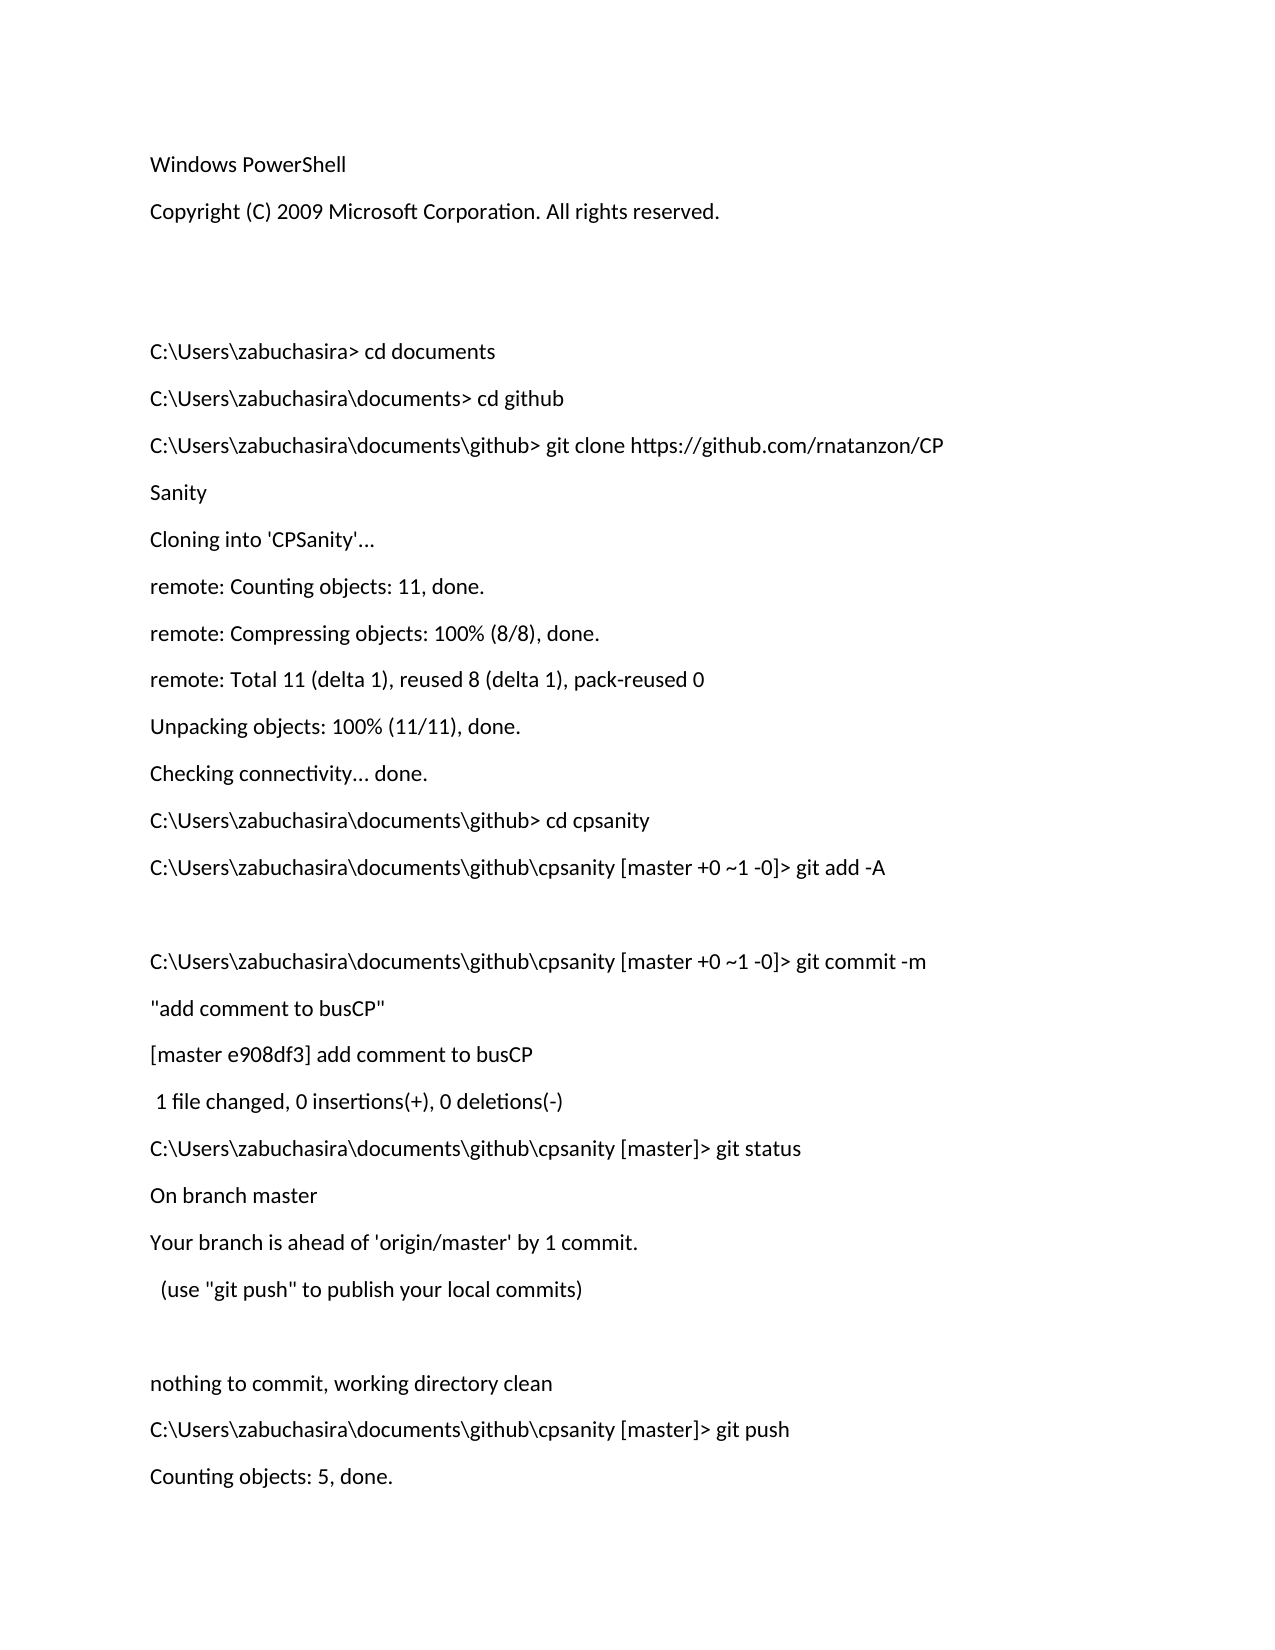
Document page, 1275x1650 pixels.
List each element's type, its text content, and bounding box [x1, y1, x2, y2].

text "add comment to busCP" [150, 994, 1125, 1022]
text Unpacking objects: 100% (11/11), done. [150, 712, 1125, 741]
text C:\Users\zabuchasira\documents> cd github [150, 384, 1125, 412]
text remote: Compressing objects: 100% (8/8), done. [150, 619, 1125, 647]
text On branch master [150, 1181, 1125, 1209]
text C:\Users\zabuchasira\documents\github\cpsanity [master]> git push [150, 1416, 1125, 1444]
text nothing to commit, working directory clean [150, 1369, 1125, 1397]
text C:\Users\zabuchasira> cd documents [150, 337, 1125, 366]
text Windows PowerShell [150, 150, 1125, 178]
text remote: Counting objects: 11, done. [150, 572, 1125, 600]
text C:\Users\zabuchasira\documents\github\cpsanity [master +0 ~1 -0]> git commit -m [150, 947, 1125, 975]
text Cloning into 'CPSanity'... [150, 525, 1125, 553]
text (use "git push" to publish your local commits) [150, 1275, 1125, 1303]
text Sanity [150, 478, 1125, 506]
text Your branch is ahead of 'origin/master' by 1 commit. [150, 1228, 1125, 1256]
text Checking connectivity... done. [150, 759, 1125, 787]
text Counting objects: 5, done. [150, 1462, 1125, 1491]
text 1 file changed, 0 insertions(+), 0 deletions(-) [150, 1087, 1125, 1116]
text C:\Users\zabuchasira\documents\github> git clone https://github.com/rnatanzon/CP [150, 431, 1125, 459]
text [master e908df3] add comment to busCP [150, 1041, 1125, 1069]
text C:\Users\zabuchasira\documents\github\cpsanity [master]> git status [150, 1134, 1125, 1162]
text remote: Total 11 (delta 1), reused 8 (delta 1), pack-reused 0 [150, 666, 1125, 694]
text Copyright (C) 2009 Microsoft Corporation. All rights reserved. [150, 197, 1125, 225]
text C:\Users\zabuchasira\documents\github> cd cpsanity [150, 806, 1125, 834]
text C:\Users\zabuchasira\documents\github\cpsanity [master +0 ~1 -0]> git add -A [150, 853, 1125, 881]
